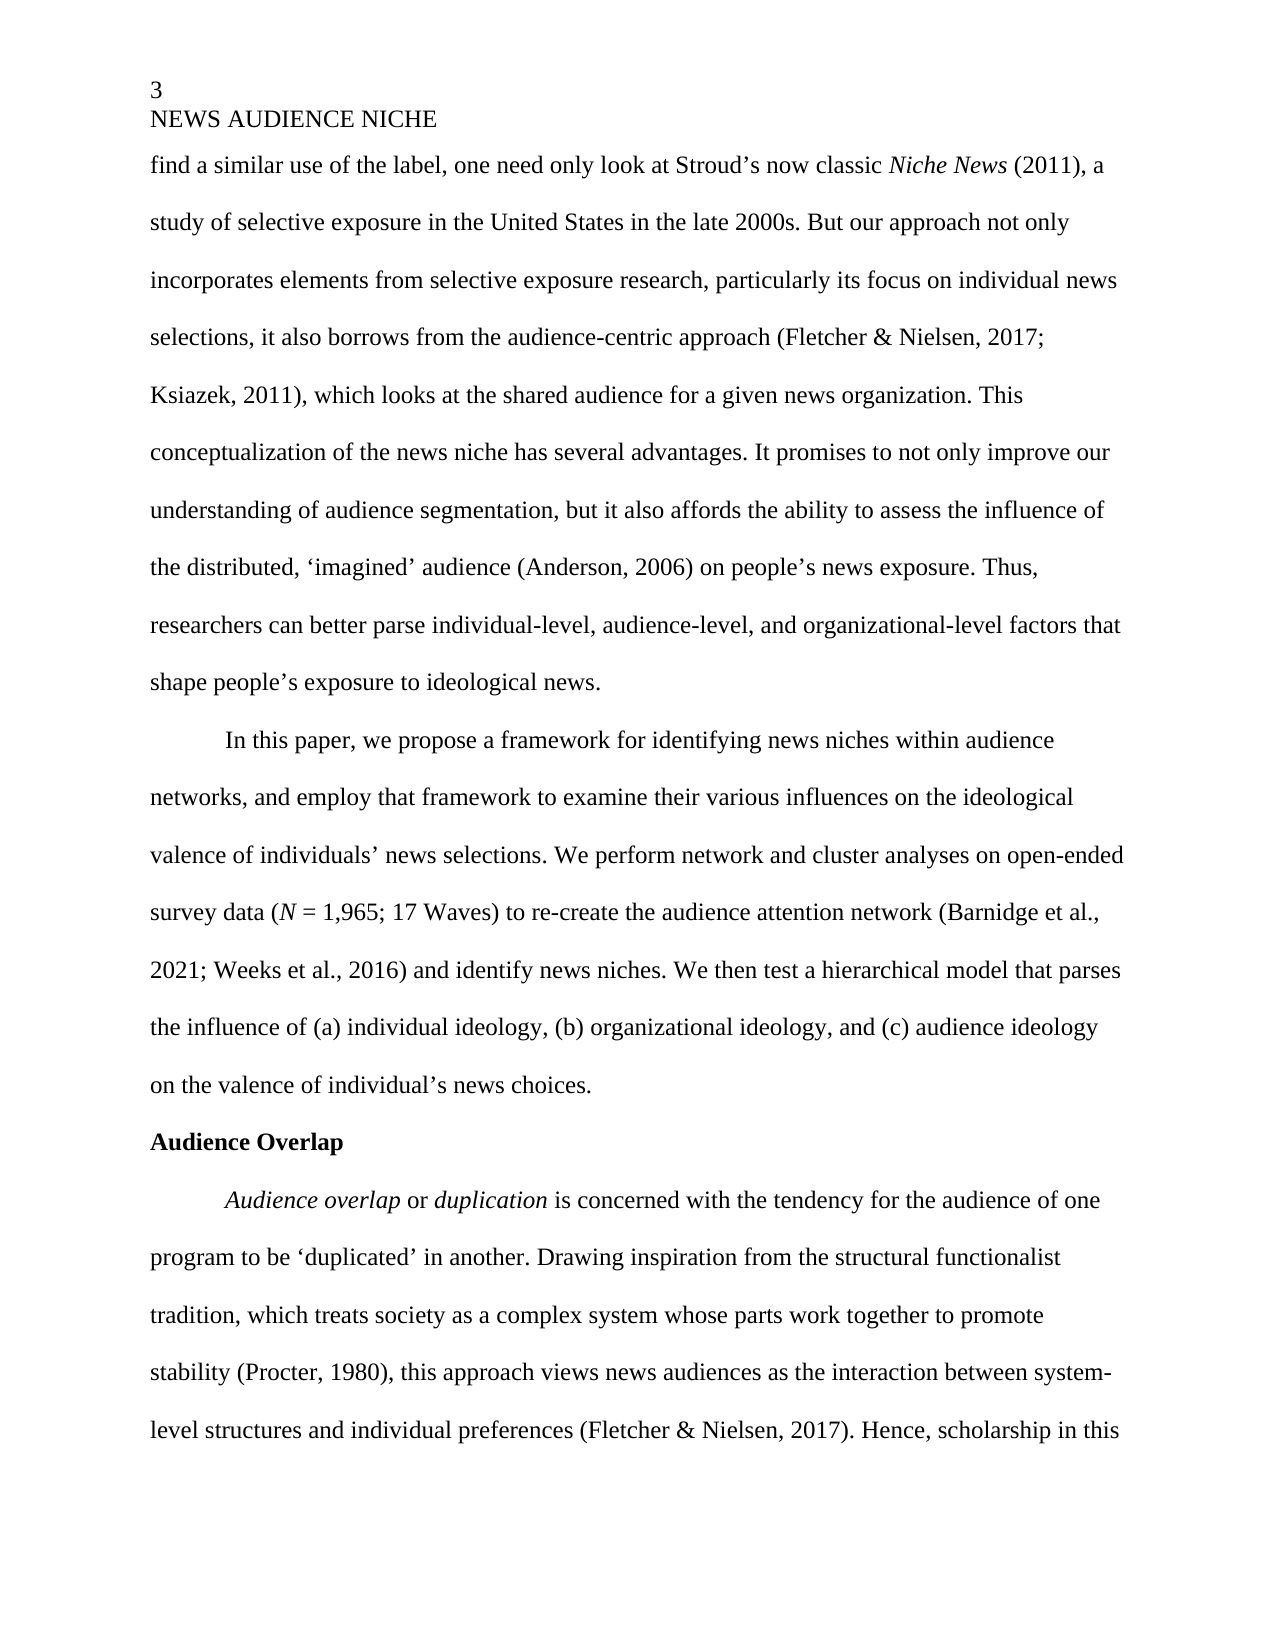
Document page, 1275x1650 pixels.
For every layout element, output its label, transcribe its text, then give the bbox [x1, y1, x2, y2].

text In this paper, we propose a framework for identifying news niches within audience networks, and employ that framework to examine their various influences on the ideological valence of individuals’ news selections. We perform network and cluster analyses on open-ended survey data (N = 1,965; 17 Waves) to re-create the audience attention network (Barnidge et al., 2021; Weeks et al., 2016) and identify news niches. We then test a hierarchical model that parses the influence of (a) individual ideology, (b) organizational ideology, and (c) audience ideology on the valence of individual’s news choices. [150, 725, 1125, 1099]
text Audience Overlap [150, 1127, 1125, 1156]
